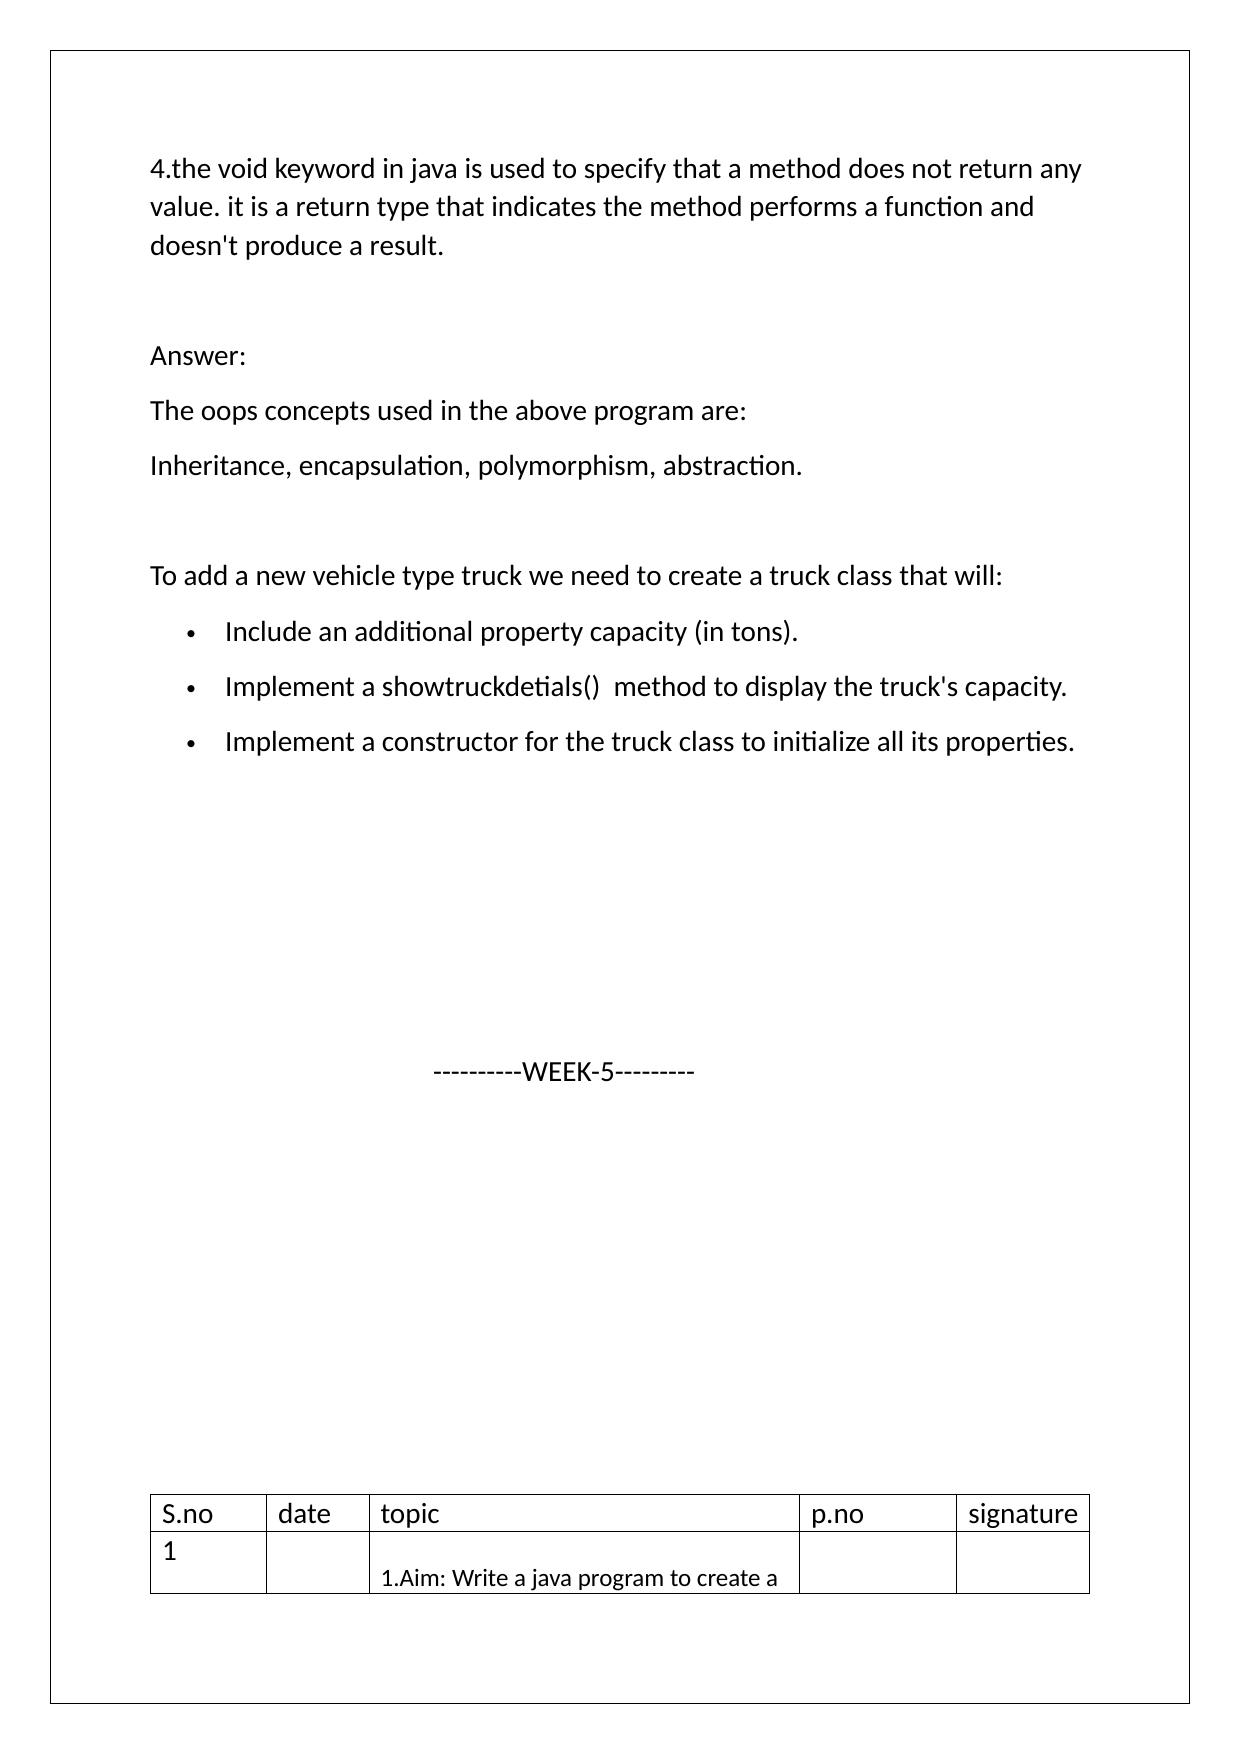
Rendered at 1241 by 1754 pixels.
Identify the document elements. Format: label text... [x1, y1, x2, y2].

text Inheritance, encapsulation, polymorphism, abstraction. [150, 447, 1090, 483]
table_header date [267, 1495, 369, 1531]
text To add a new vehicle type truck we need to create a truck class that will: [150, 557, 1090, 593]
list Implement a constructor for the truck class to initialize all its properties. [187, 723, 1090, 758]
list Include an additional property capacity (in tons). [187, 613, 1090, 648]
table_cell [267, 1532, 369, 1593]
text ----------WEEK-5--------- [150, 1053, 1090, 1089]
table_header topic [370, 1495, 799, 1531]
table_header signature [957, 1495, 1089, 1531]
list Implement a showtruckdetials() method to display the truck's capacity. [187, 668, 1090, 703]
table_cell [957, 1532, 1089, 1593]
text The oops concepts used in the above program are: [150, 392, 1090, 428]
text Answer: [150, 337, 1090, 373]
text 4.the void keyword in java is used to specify that a method does not return any value. it is a return type that indicates the method performs a function and doesn't produce a result. [150, 150, 1090, 262]
table_cell 1 [151, 1532, 266, 1593]
table_header p.no [800, 1495, 956, 1531]
table_cell [800, 1532, 956, 1593]
table_header S.no [151, 1495, 266, 1531]
